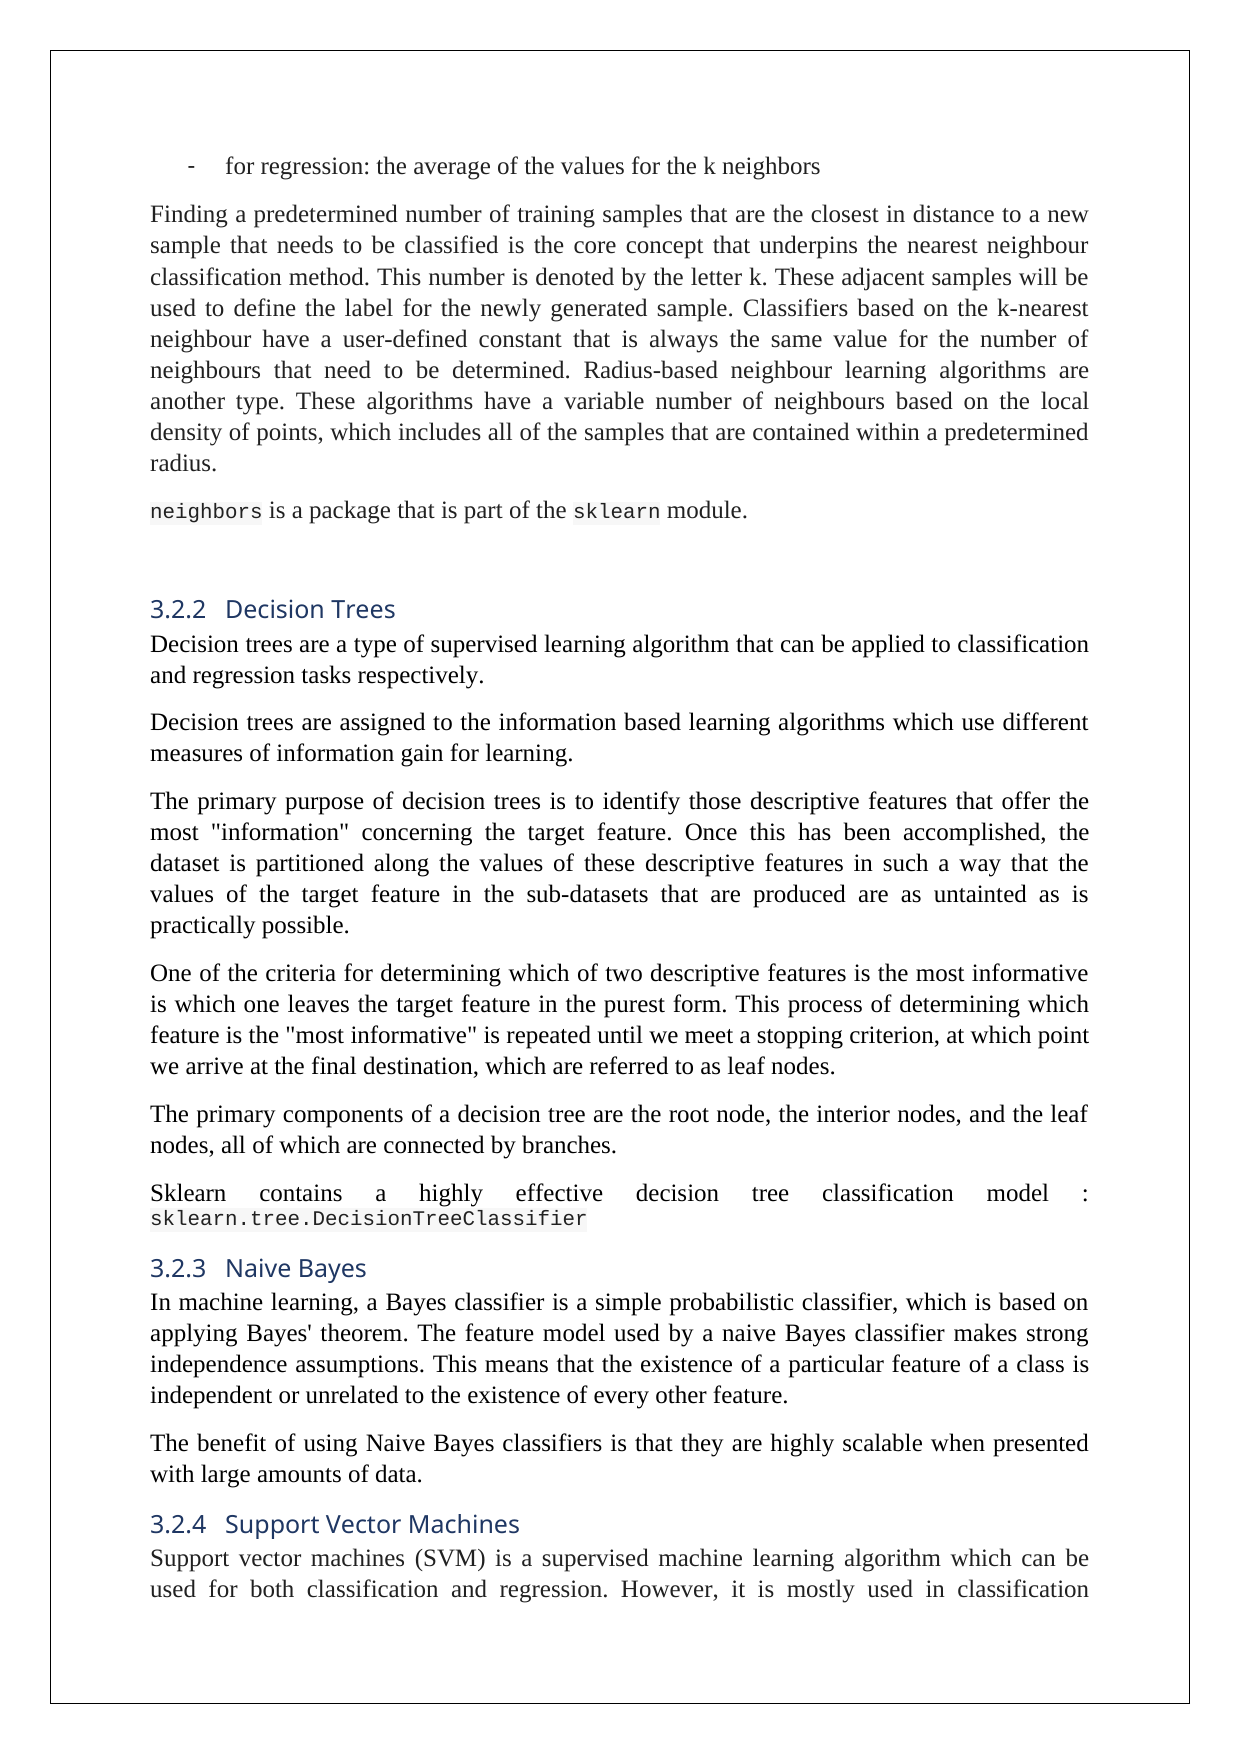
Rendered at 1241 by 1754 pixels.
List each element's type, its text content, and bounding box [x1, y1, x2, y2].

text In machine learning, a Bayes classifier is a simple probabilistic classifier, which is based on applying Bayes' theorem. The feature model used by a naive Bayes classifier makes strong independence assumptions. This means that the existence of a particular feature of a class is independent or unrelated to the existence of every other feature. [150, 1287, 1090, 1409]
text One of the criteria for determining which of two descriptive features is the most informative is which one leaves the target feature in the purest form. This process of determining which feature is the "most informative" is repeated until we meet a stopping criterion, at which point we arrive at the final destination, which are referred to as leaf nodes. [150, 958, 1090, 1080]
subtitle 3.2.2 Decision Trees [150, 592, 1090, 626]
text The benefit of using Naive Bayes classifiers is that they are highly scalable when presented with large amounts of data. [150, 1428, 1090, 1488]
text Decision trees are a type of supervised learning algorithm that can be applied to classification and regression tasks respectively. [150, 629, 1090, 688]
list for regression: the average of the values for the k neighbors [187, 150, 1090, 181]
subtitle 3.2.3 Naive Bayes [150, 1250, 1090, 1284]
text Finding a predetermined number of training samples that are the closest in distance to a new sample that needs to be classified is the core concept that underpins the nearest neighbour classification method. This number is denoted by the letter k. These adjacent samples will be used to define the label for the newly generated sample. Classifiers based on the k-nearest neighbour have a user-defined constant that is always the same value for the number of neighbours that need to be determined. Radius-based neighbour learning algorithms are another type. These algorithms have a variable number of neighbours based on the local density of points, which includes all of the samples that are contained within a predetermined radius. [150, 199, 1090, 477]
subtitle 3.2.4 Support Vector Machines [150, 1507, 1090, 1541]
text Sklearn contains a highly effective decision tree classification model : sklearn.tree.DecisionTreeClassifier [150, 1178, 1090, 1232]
text The primary purpose of decision trees is to identify those descriptive features that offer the most "information" concerning the target feature. Once this has been accomplished, the dataset is partitioned along the values of these descriptive features in such a way that the values of the target feature in the sub-datasets that are produced are as untainted as is practically possible. [150, 786, 1090, 939]
text Decision trees are assigned to the information based learning algorithms which use different measures of information gain for learning. [150, 707, 1090, 767]
text neighbors is a package that is part of the sklearn module. [150, 496, 1090, 525]
text The primary components of a decision tree are the root node, the interior nodes, and the leaf nodes, all of which are connected by branches. [150, 1099, 1090, 1159]
